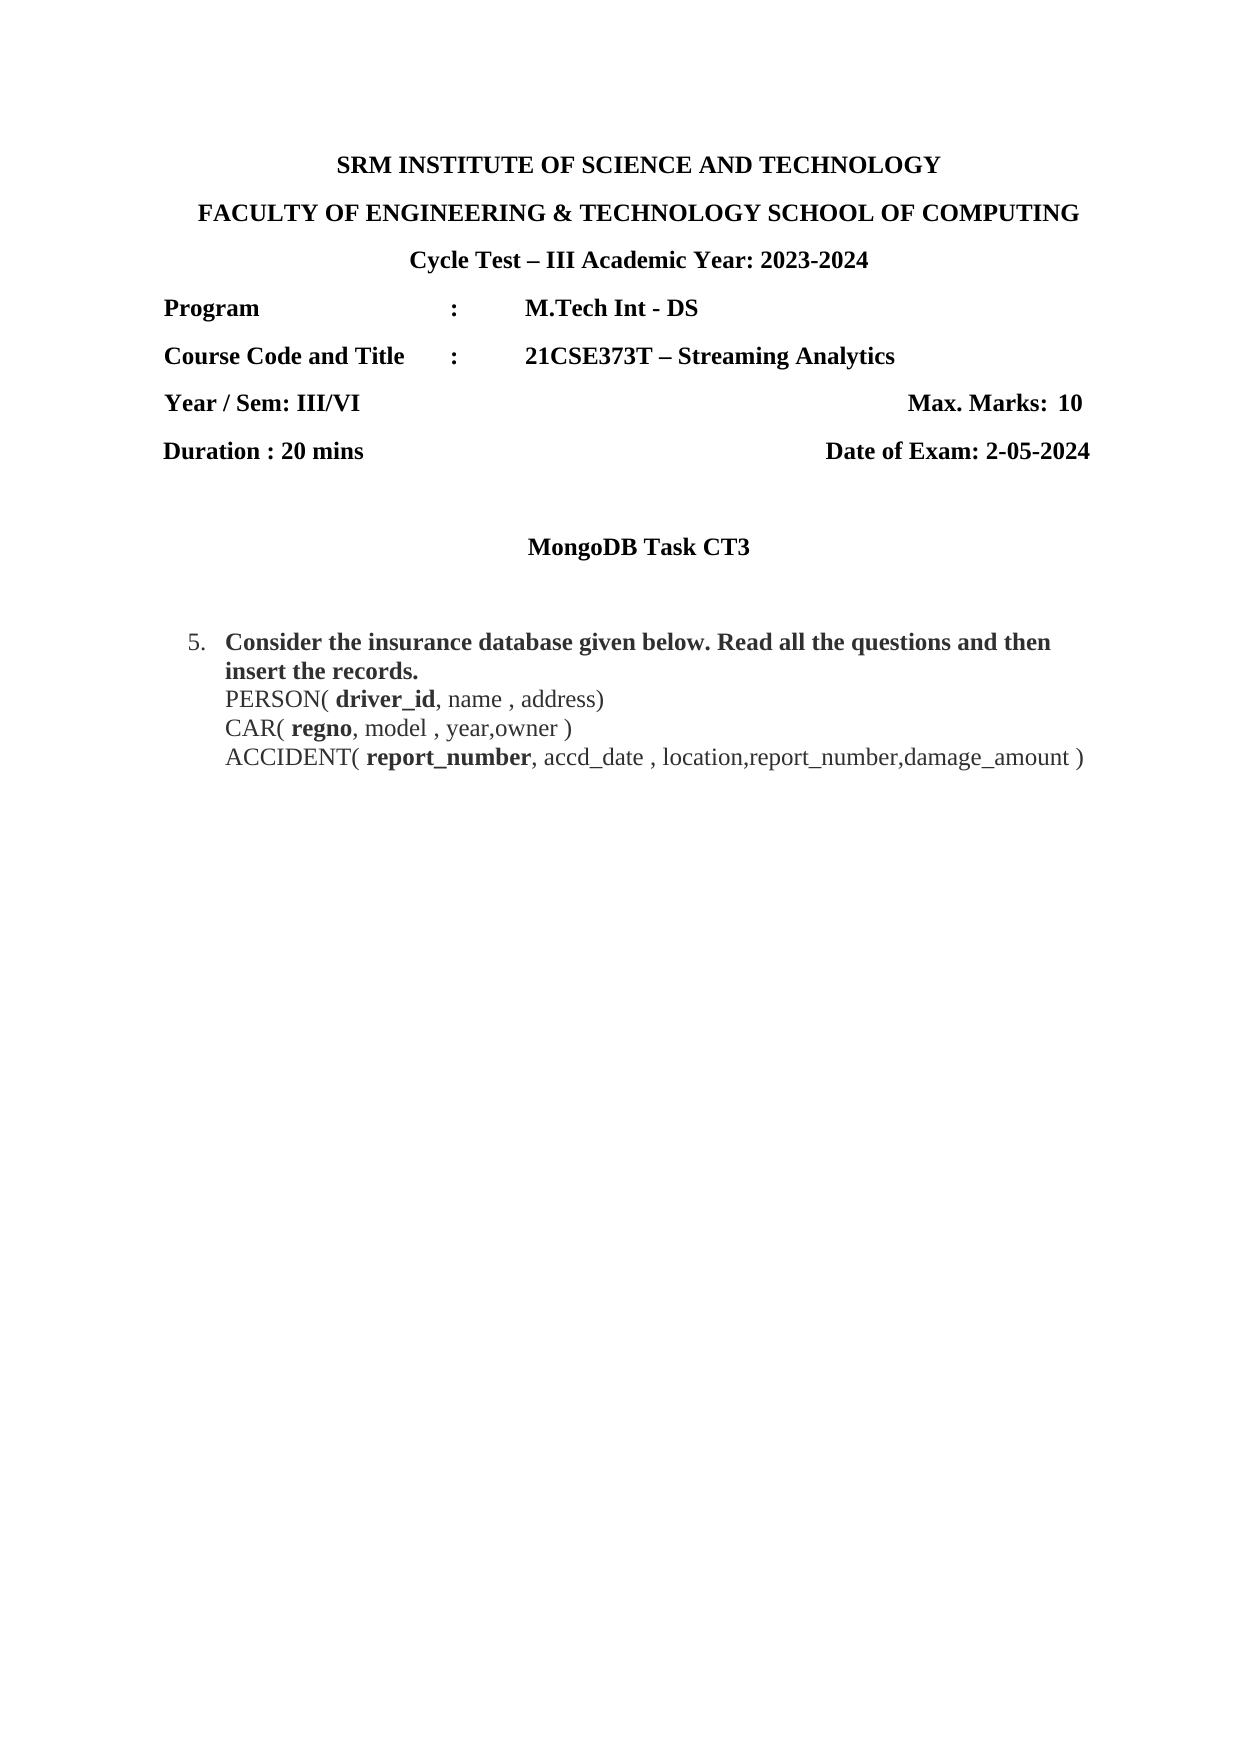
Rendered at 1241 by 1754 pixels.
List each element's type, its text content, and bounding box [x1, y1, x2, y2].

text Year / Sem: III/VI Max. Marks: 10 [150, 388, 1090, 417]
text Cycle Test – III Academic Year: 2023-2024 [187, 245, 1090, 274]
text Duration : 20 mins Date of Exam: 2-05-2024 [150, 436, 1090, 465]
text CAR( regno, model , year,owner ) ACCIDENT( report_number, accd_date , location,report_number,damage_amount ) [225, 713, 1090, 771]
text Course Code and Title : 21CSE373T – Streaming Analytics [164, 341, 1090, 369]
text Program : M.Tech Int - DS [164, 293, 1090, 322]
list Consider the insurance database given below. Read all the questions and then insert the records. PERSON( driver_id, name , address) [187, 627, 1090, 713]
text SRM INSTITUTE OF SCIENCE AND TECHNOLOGY [187, 150, 1090, 179]
text MongoDB Task CT3 [187, 532, 1090, 560]
text FACULTY OF ENGINEERING & TECHNOLOGY SCHOOL OF COMPUTING [187, 198, 1090, 226]
